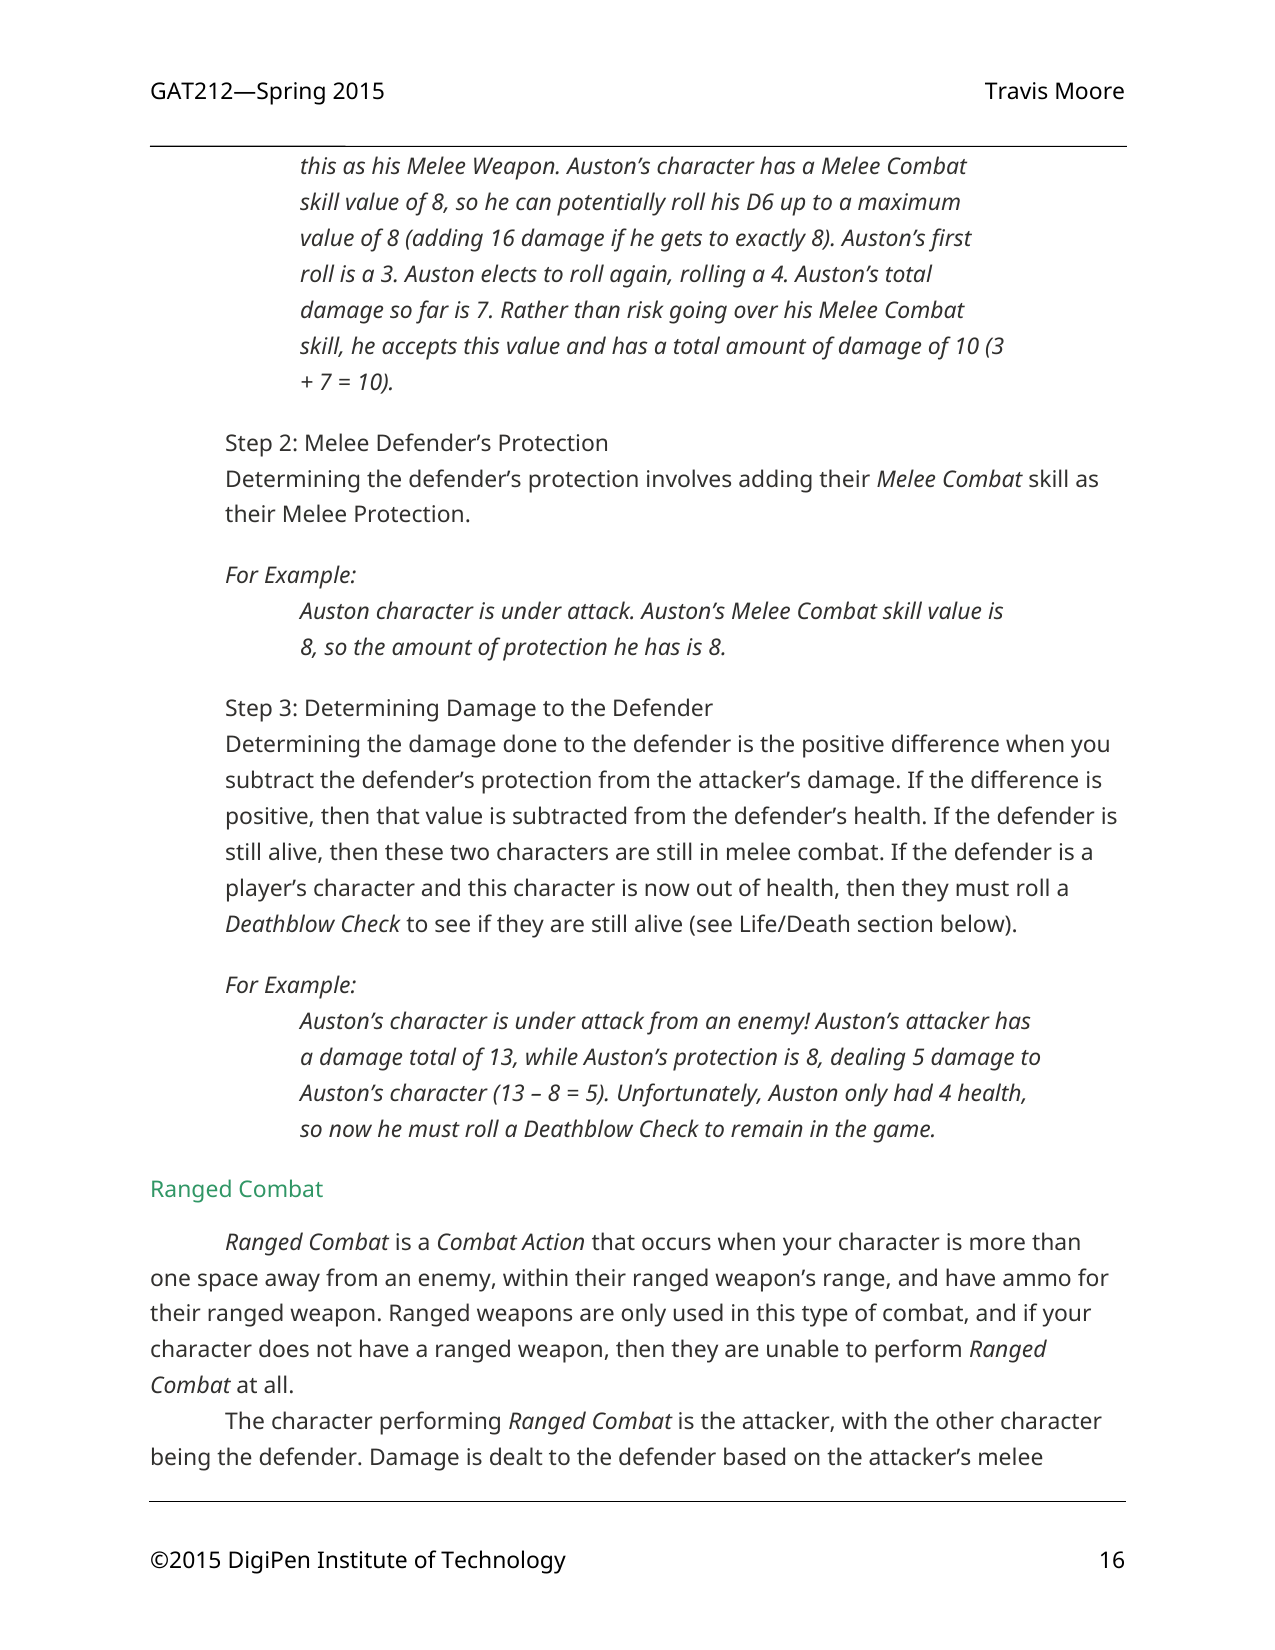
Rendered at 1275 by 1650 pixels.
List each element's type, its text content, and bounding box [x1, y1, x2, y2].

text Auston character is under attack. Auston’s Melee Combat skill value is 8, so the amount of protection he has is 8. [300, 595, 1012, 662]
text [150, 1405, 1125, 1472]
text Step 2: Melee Defender’s Protection [225, 427, 1125, 458]
text Determining the defender’s protection involves adding their Melee Combat skill as their Melee Protection. [225, 462, 1125, 530]
text Step 3: Determining Damage to the Defender [225, 692, 1125, 723]
text For Example: [225, 559, 1125, 591]
text Ranged Combat [150, 1173, 1125, 1205]
text Auston’s character is under attack from an enemy! Auston’s attacker has a damage total of 13, while Auston’s protection is 8, dealing 5 damage to Auston’s character (13 – 8 = 5). Unfortunately, Auston only had 4 health, so now he must roll a Deathblow Check to remain in the game. [300, 1005, 1050, 1144]
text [300, 150, 1012, 397]
text For Example: [225, 969, 1125, 1000]
text Ranged Combat is a Combat Action that occurs when your character is more than one space away from an enemy, within their ranged weapon’s range, and have ammo for their ranged weapon. Ranged weapons are only used in this type of combat, and if your character does not have a ranged weapon, then they are unable to perform Ranged Combat at all. [150, 1226, 1125, 1401]
text Determining the damage done to the defender is the positive difference when you subtract the defender’s protection from the attacker’s damage. If the difference is positive, then that value is subtracted from the defender’s health. If the defender is still alive, then these two characters are still in melee combat. If the defender is a player’s character and this character is now out of health, then they must roll a Deathblow Check to see if they are still alive (see Life/Death section below). [225, 728, 1125, 939]
